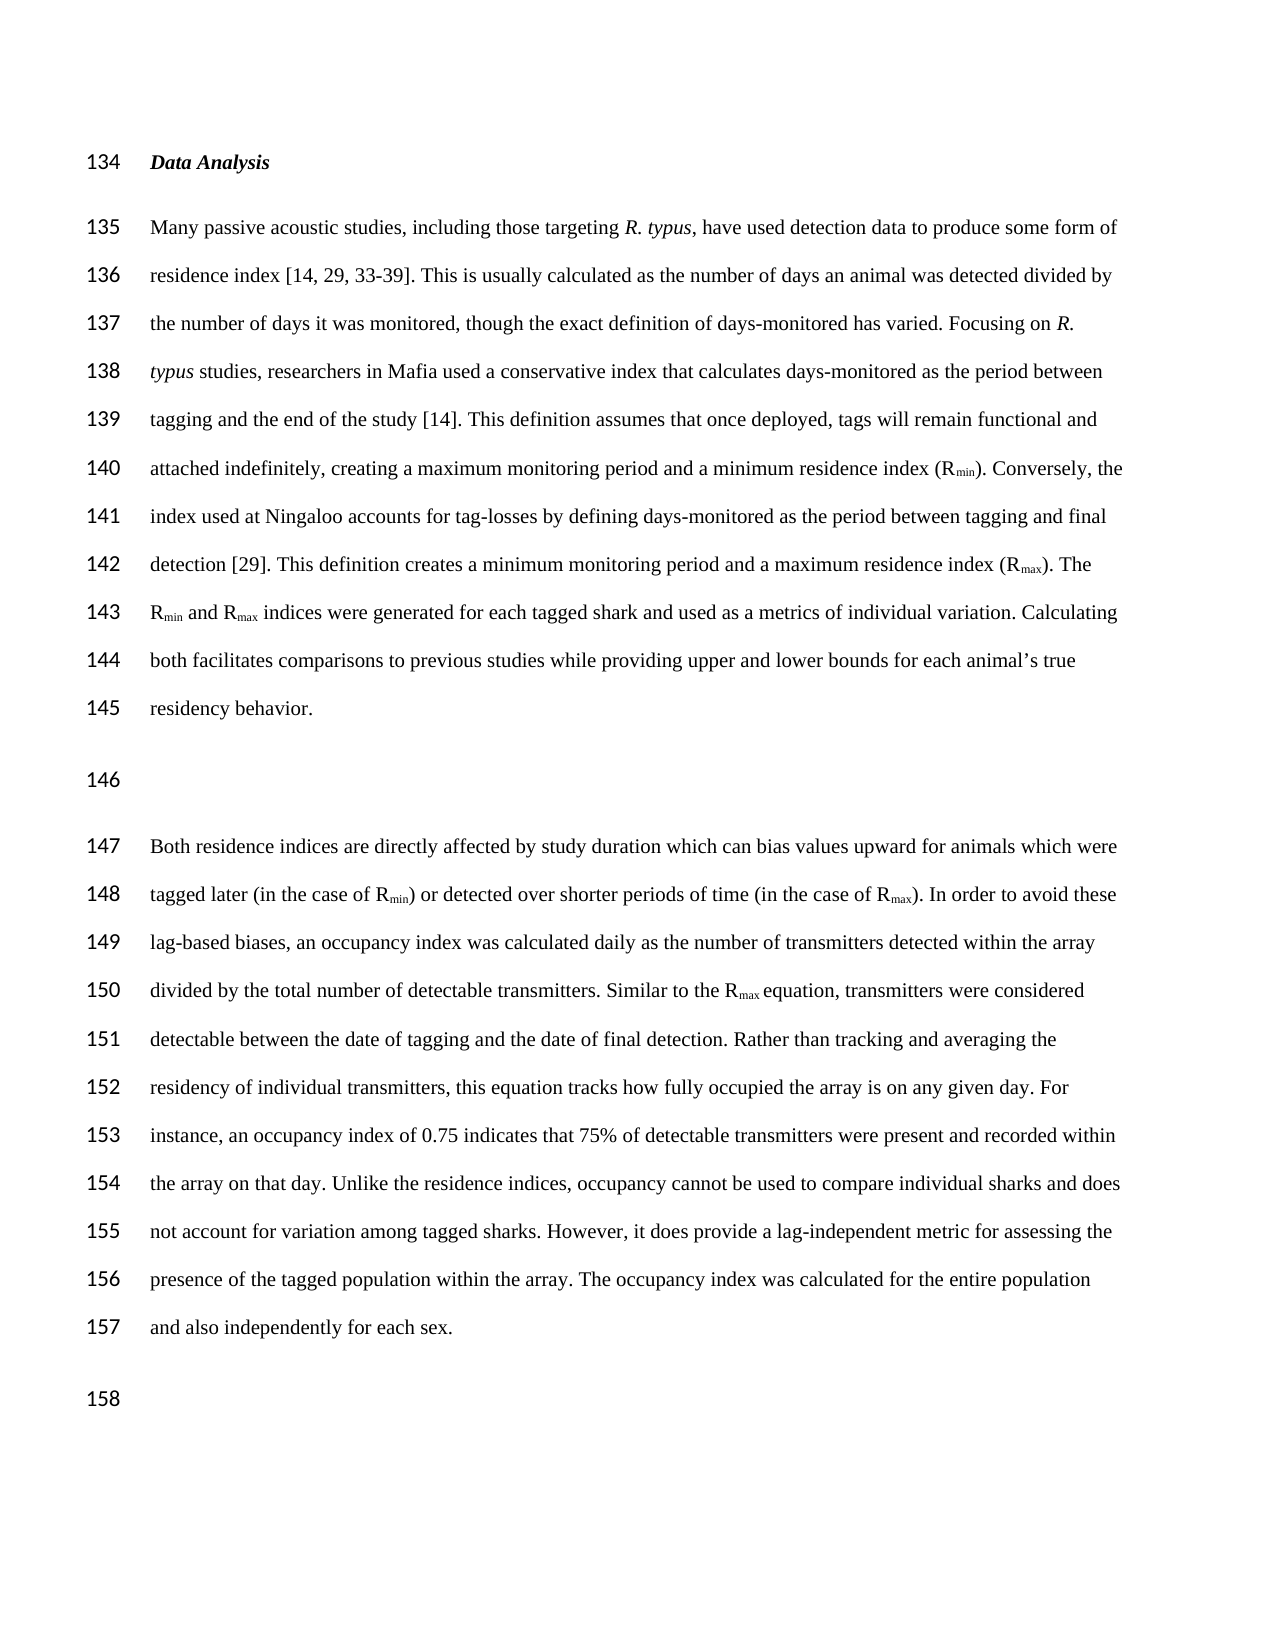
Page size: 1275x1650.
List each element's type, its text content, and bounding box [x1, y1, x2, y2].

text Both residence indices are directly affected by study duration which can bias values upward for animals which were tagged later (in the case of Rmin) or detected over shorter periods of time (in the case of Rmax). In order to avoid these lag-based biases, an occupancy index was calculated daily as the number of transmitters detected within the array divided by the total number of detectable transmitters. Similar to the Rmax equation, transmitters were considered detectable between the date of tagging and the date of final detection. Rather than tracking and averaging the residency of individual transmitters, this equation tracks how fully occupied the array is on any given day. For instance, an occupancy index of 0.75 indicates that 75% of detectable transmitters were present and recorded within the array on that day. Unlike the residence indices, occupancy cannot be used to compare individual sharks and does not account for variation among tagged sharks. However, it does provide a lag-independent metric for assessing the presence of the tagged population within the array. The occupancy index was calculated for the entire population and also independently for each sex. [150, 834, 1125, 1339]
text Many passive acoustic studies, including those targeting R. typus, have used detection data to produce some form of residence index [14, 29, 33-39]. This is usually calculated as the number of days an animal was detected divided by the number of days it was monitored, though the exact definition of days-monitored has varied. Focusing on R. typus studies, researchers in Mafia used a conservative index that calculates days-monitored as the period between tagging and the end of the study [14]. This definition assumes that once deployed, tags will remain functional and attached indefinitely, creating a maximum monitoring period and a minimum residence index (Rmin). Conversely, the index used at Ningaloo accounts for tag-losses by defining days-monitored as the period between tagging and final detection [29]. This definition creates a minimum monitoring period and a maximum residence index (Rmax). The Rmin and Rmax indices were generated for each tagged shark and used as a metrics of individual variation. Calculating both facilitates comparisons to previous studies while providing upper and lower bounds for each animal’s true residency behavior. [150, 215, 1125, 720]
text Data Analysis [150, 150, 1125, 174]
